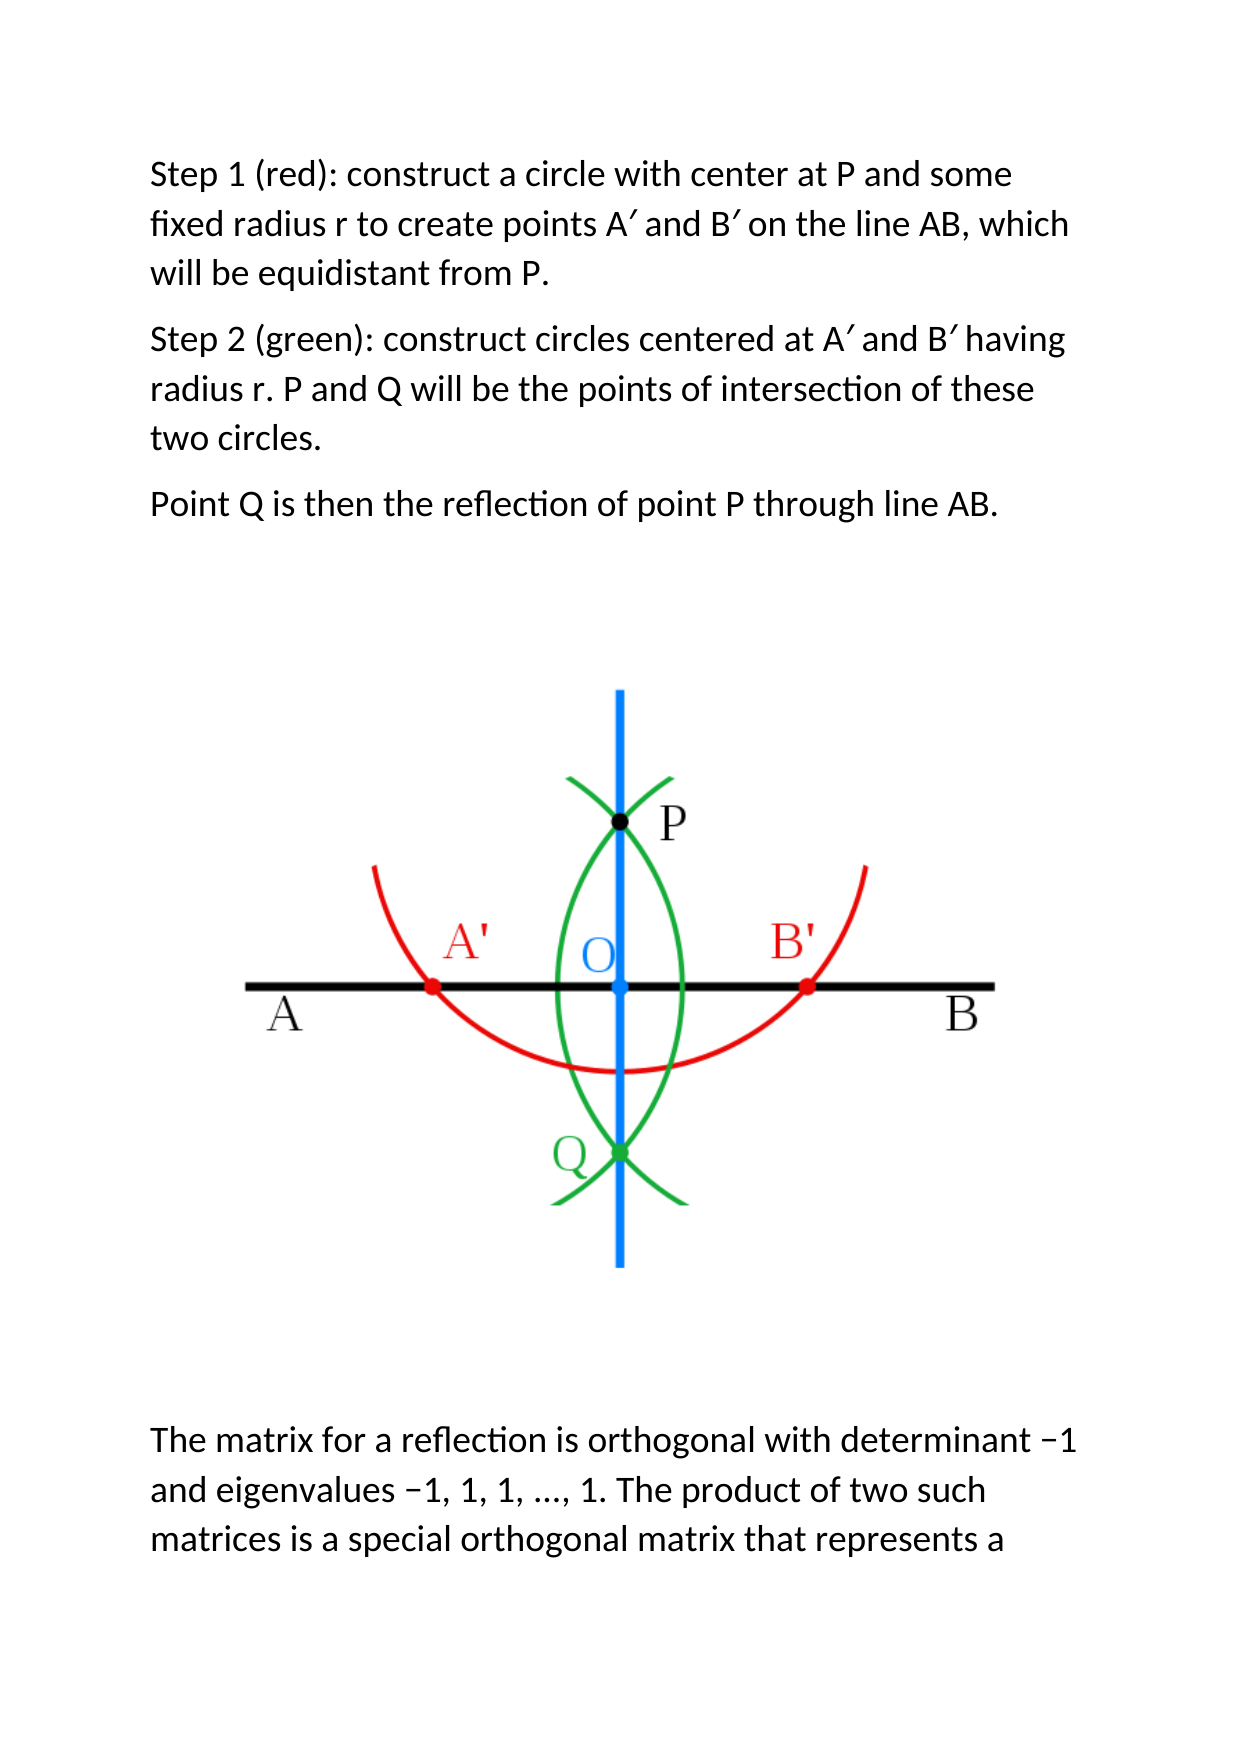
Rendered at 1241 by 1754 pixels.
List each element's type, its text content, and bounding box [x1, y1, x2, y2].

picture [150, 546, 1091, 1332]
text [150, 1416, 1090, 1561]
text Step 2 (green): construct circles centered at A′ and B′ having radius r. P and Q will be the points of intersection of these two circles. [150, 315, 1090, 460]
text Point Q is then the reflection of point P through line AB. [150, 480, 1090, 526]
text Step 1 (red): construct a circle with center at P and some fixed radius r to create points A′ and B′ on the line AB, which will be equidistant from P. [150, 150, 1090, 295]
